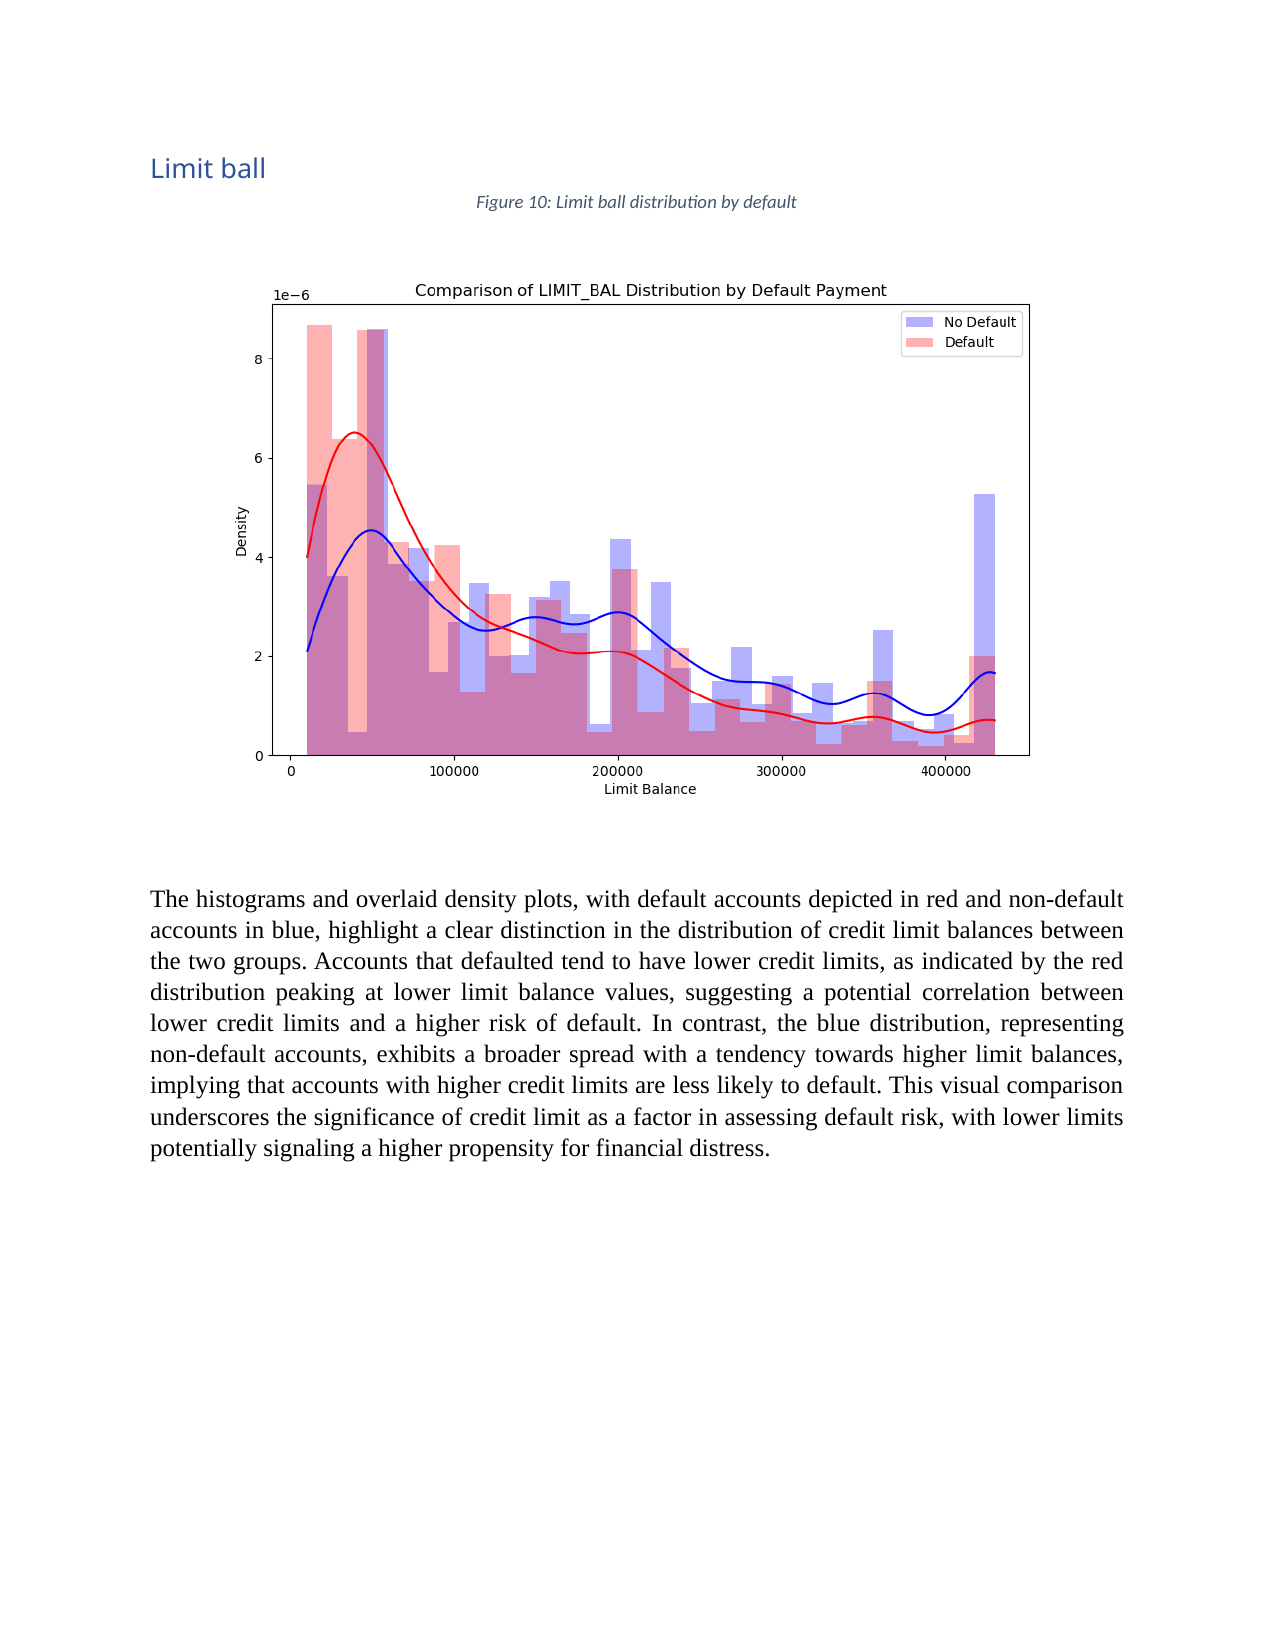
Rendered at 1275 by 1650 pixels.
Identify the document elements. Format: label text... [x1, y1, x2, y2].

subtitle Limit ball [150, 150, 1125, 187]
text Figure 10: Limit ball distribution by default [150, 190, 1125, 213]
picture [150, 233, 1125, 819]
text The histograms and overlaid density plots, with default accounts depicted in red and non-default accounts in blue, highlight a clear distinction in the distribution of credit limit balances between the two groups. Accounts that defaulted tend to have lower credit limits, as indicated by the red distribution peaking at lower limit balance values, suggesting a potential correlation between lower credit limits and a higher risk of default. In contrast, the blue distribution, representing non-default accounts, exhibits a broader spread with a tendency towards higher limit balances, implying that accounts with higher credit limits are less likely to default. This visual comparison underscores the significance of credit limit as a factor in assessing default risk, with lower limits potentially signaling a higher propensity for financial distress. [150, 884, 1125, 1161]
